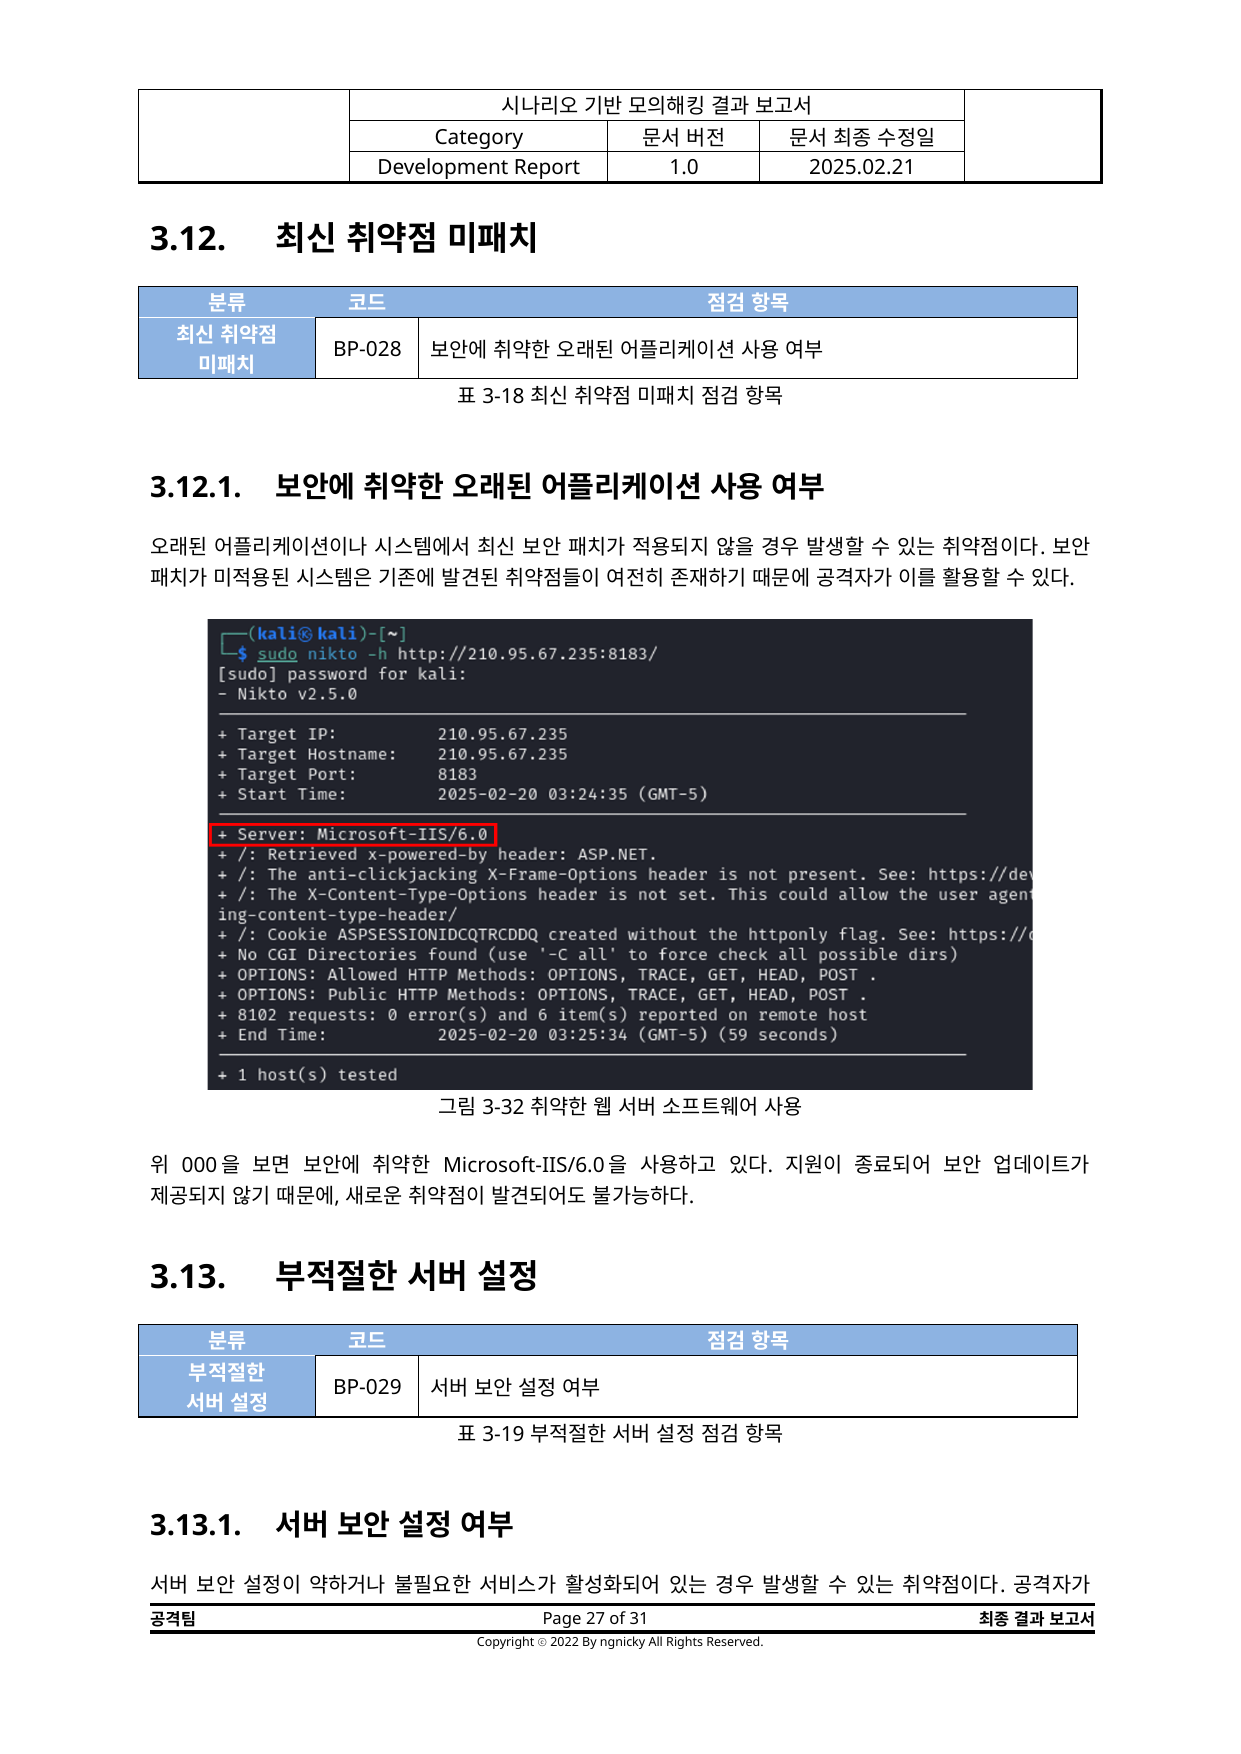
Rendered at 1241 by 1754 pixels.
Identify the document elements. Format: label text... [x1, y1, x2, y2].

table_cell 부적절한 서버 설정 [139, 1356, 315, 1416]
table_header 코드 [315, 1325, 419, 1355]
table_header 분류 [139, 287, 315, 317]
subtitle 부적절한 서버 설정 [150, 1250, 1090, 1299]
table_header 점검 항목 [419, 1325, 1077, 1355]
subtitle 서버 보안 설정 여부 [150, 1501, 1090, 1544]
text 오래된 어플리케이션이나 시스템에서 최신 보안 패치가 적용되지 않을 경우 발생할 수 있는 취약점이다. 보안 패치가 미적용된 시스템은 기존에 발견된 취약점들이 여전히 존재하기 때문에 공격자가 이를 활용할 수 있다. [150, 531, 1090, 591]
table_cell BP-029 [316, 1356, 418, 1416]
table_header 분류 [139, 1325, 315, 1355]
picture [207, 619, 1033, 1090]
table_cell BP-028 [316, 318, 418, 378]
table_header 코드 [315, 287, 419, 317]
table_cell 서버 보안 설정 여부 [419, 1356, 1077, 1416]
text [150, 1569, 1090, 1599]
subtitle 보안에 취약한 오래된 어플리케이션 사용 여부 [150, 463, 1090, 506]
text 위 000을 보면 보안에 취약한 Microsoft-IIS/6.0을 사용하고 있다. 지원이 종료되어 보안 업데이트가 제공되지 않기 때문에, 새로운 취약점이 발견되어도 불가능하다. [150, 1149, 1090, 1209]
table_header 점검 항목 [419, 287, 1077, 317]
table_cell 최신 취약점 미패치 [139, 318, 315, 378]
subtitle 최신 취약점 미패치 [150, 212, 1090, 261]
table_cell 보안에 취약한 오래된 어플리케이션 사용 여부 [419, 318, 1077, 378]
